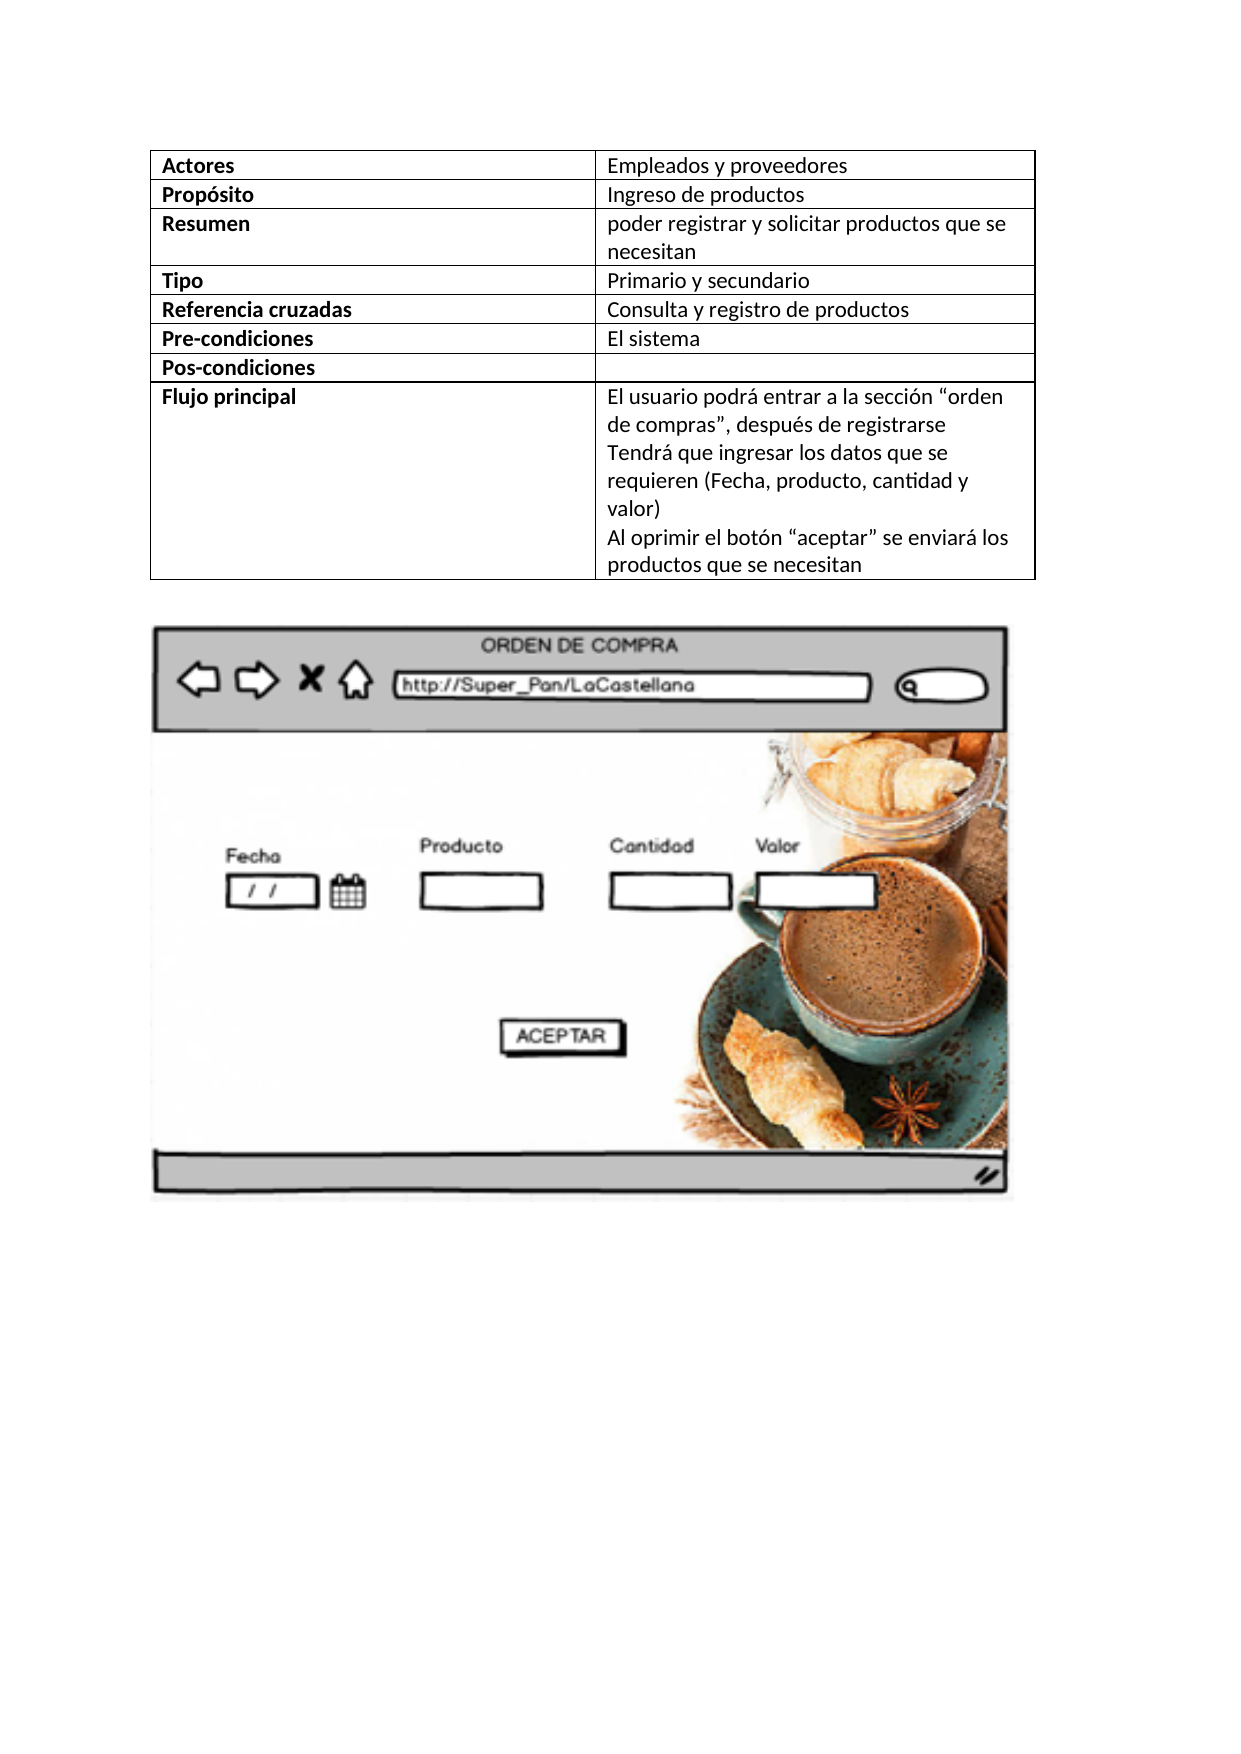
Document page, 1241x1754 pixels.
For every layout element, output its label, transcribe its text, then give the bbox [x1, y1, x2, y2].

table_cell Tipo [151, 266, 595, 294]
table_cell Empleados y proveedores [596, 151, 1034, 179]
table_cell El usuario podrá entrar a la sección “orden de compras”, después de registrarse Tendrá que ingresar los datos que se requieren (Fecha, producto, cantidad y valor) Al oprimir el botón “aceptar” se enviará los productos que se necesitan [596, 383, 1034, 579]
picture [150, 624, 1014, 1202]
table_cell Pre-condiciones [151, 324, 595, 352]
table_cell [596, 354, 1034, 381]
table_cell Primario y secundario [596, 266, 1034, 294]
table_cell Propósito [151, 180, 595, 208]
table_cell Actores [151, 151, 595, 179]
table_cell Consulta y registro de productos [596, 295, 1034, 323]
table_cell Resumen [151, 209, 595, 265]
table_cell Ingreso de productos [596, 180, 1034, 208]
table_cell Pos-condiciones [151, 354, 595, 381]
table_cell poder registrar y solicitar productos que se necesitan [596, 209, 1034, 265]
table_cell El sistema [596, 324, 1034, 352]
table_cell Flujo principal [151, 383, 595, 579]
table_cell Referencia cruzadas [151, 295, 595, 323]
